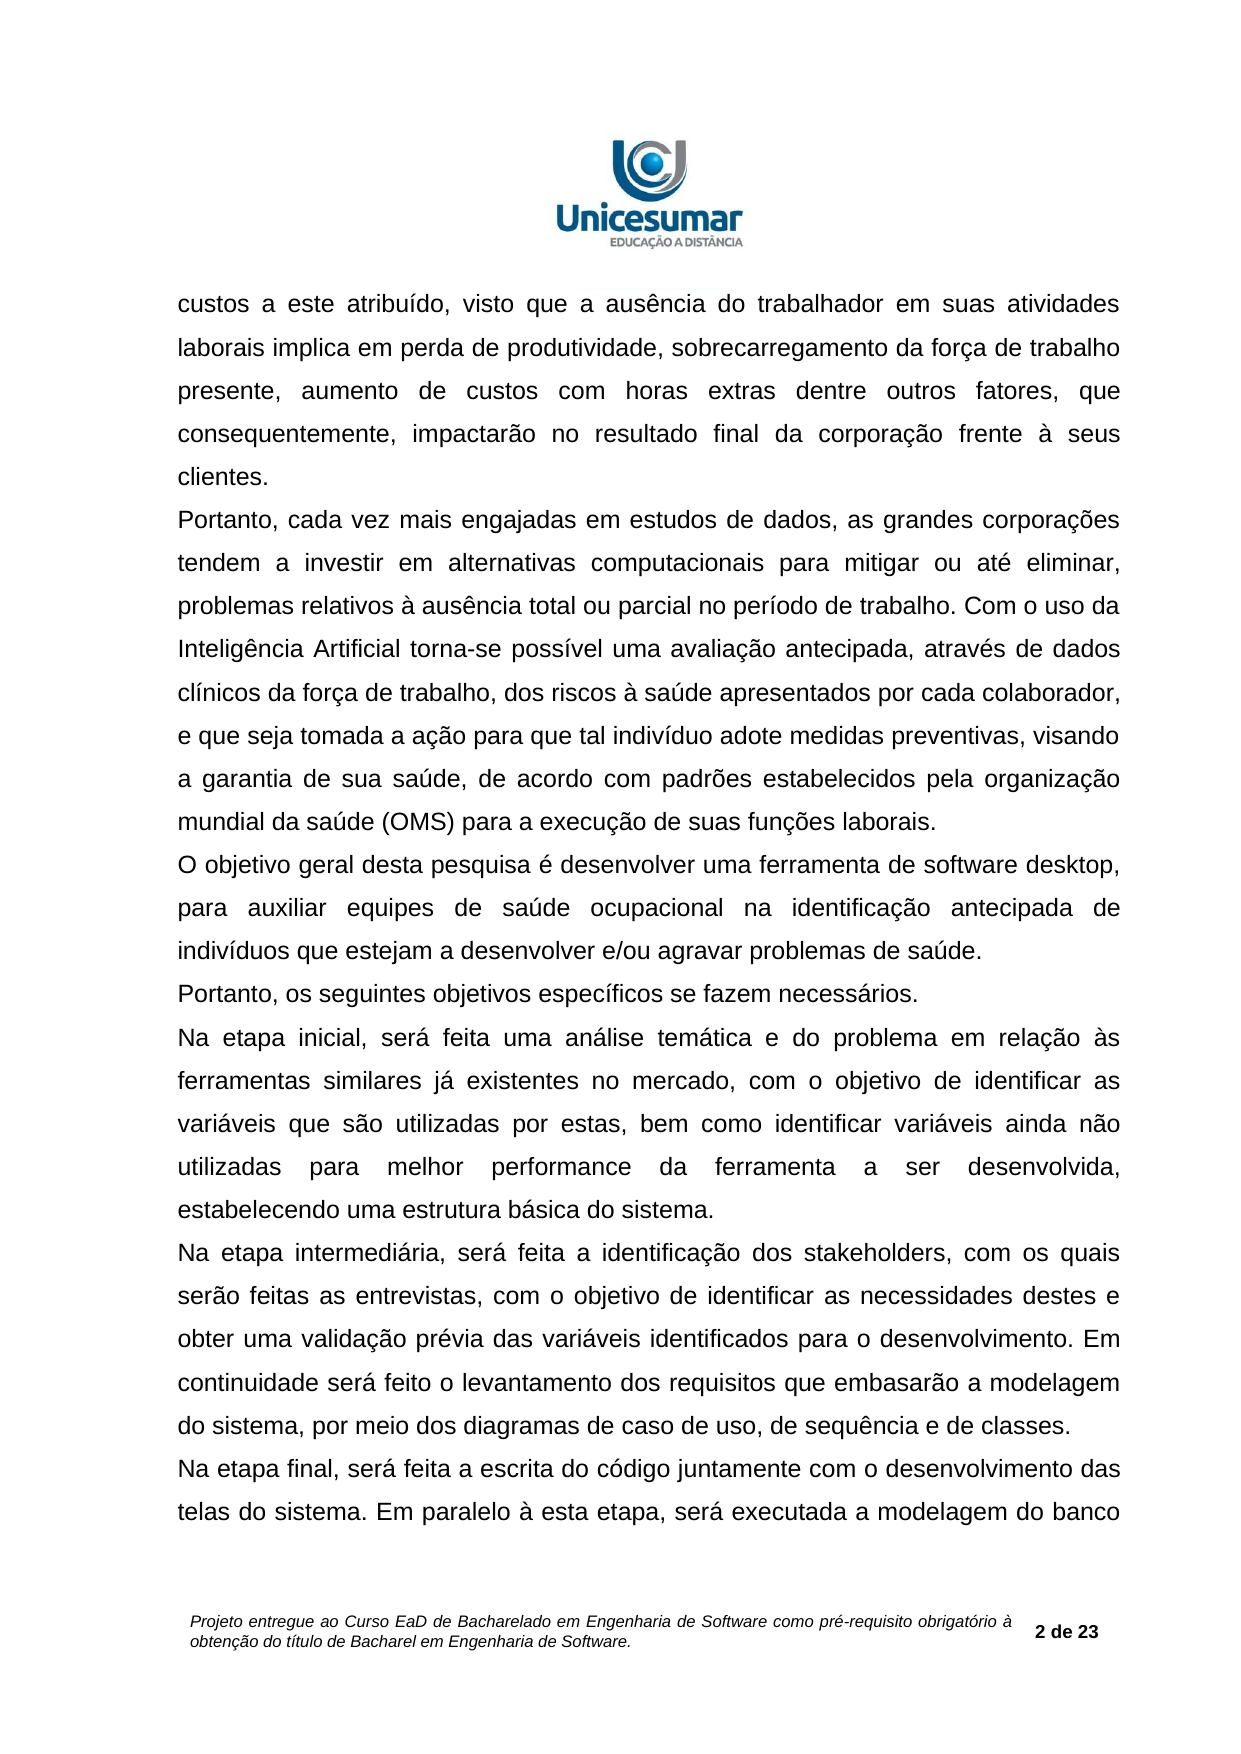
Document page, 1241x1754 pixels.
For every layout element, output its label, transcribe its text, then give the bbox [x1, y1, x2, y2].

text Portanto, os seguintes objetivos específicos se fazem necessários. [177, 979, 1122, 1008]
text O objetivo geral desta pesquisa é desenvolver uma ferramenta de software desktop, para auxiliar equipes de saúde ocupacional na identificação antecipada de indivíduos que estejam a desenvolver e/ou agravar problemas de saúde. [177, 850, 1122, 965]
picture [528, 73, 771, 290]
text Na etapa intermediária, será feita a identificação dos stakeholders, com os quais serão feitas as entrevistas, com o objetivo de identificar as necessidades destes e obter uma validação prévia das variáveis identificados para o desenvolvimento. Em continuidade será feito o levantamento dos requisitos que embasarão a modelagem do sistema, por meio dos diagramas de caso de uso, de sequência e de classes. [177, 1238, 1122, 1439]
text Portanto, cada vez mais engajadas em estudos de dados, as grandes corporações tendem a investir em alternativas computacionais para mitigar ou até eliminar, problemas relativos à ausência total ou parcial no período de trabalho. Com o uso da Inteligência Artificial torna-se possível uma avaliação antecipada, através de dados clínicos da força de trabalho, dos riscos à saúde apresentados por cada colaborador, e que seja tomada a ação para que tal indivíduo adote medidas preventivas, visando a garantia de sua saúde, de acordo com padrões estabelecidos pela organização mundial da saúde (OMS) para a execução de suas funções laborais. [177, 505, 1122, 836]
text Na etapa inicial, será feita uma análise temática e do problema em relação às ferramentas similares já existentes no mercado, com o objetivo de identificar as variáveis que são utilizadas por estas, bem como identificar variáveis ainda não utilizadas para melhor performance da ferramenta a ser desenvolvida, estabelecendo uma estrutura básica do sistema. [177, 1023, 1122, 1224]
